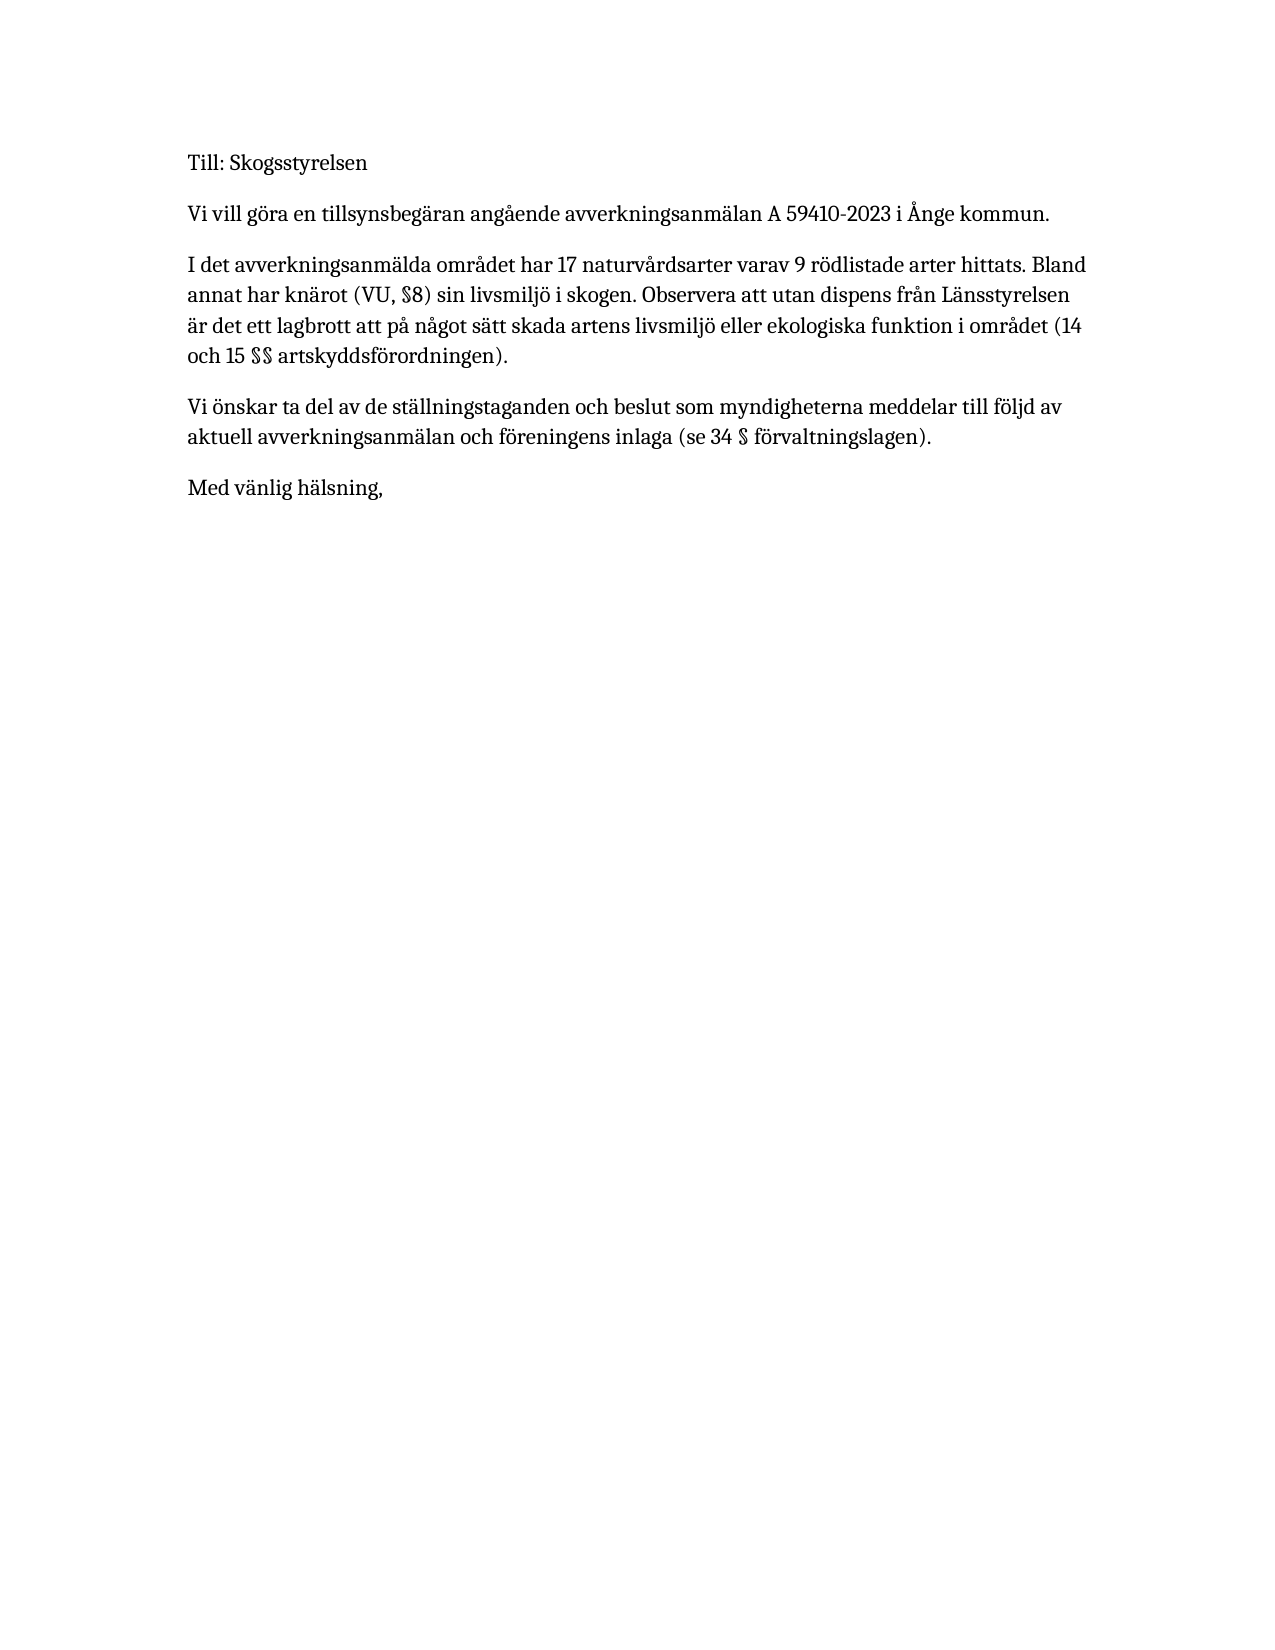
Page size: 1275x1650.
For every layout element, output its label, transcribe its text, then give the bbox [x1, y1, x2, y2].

text Vi önskar ta del av de ställningstaganden och beslut som myndigheterna meddelar till följd av aktuell avverkningsanmälan och föreningens inlaga (se 34 § förvaltningslagen). [187, 394, 1087, 450]
text I det avverkningsanmälda området har 17 naturvårdsarter varav 9 rödlistade arter hittats. Bland annat har knärot (VU, §8) sin livsmiljö i skogen. Observera att utan dispens från Länsstyrelsen är det ett lagbrott att på något sätt skada artens livsmiljö eller ekologiska funktion i området (14 och 15 §§ artskyddsförordningen). [187, 252, 1087, 369]
text Med vänlig hälsning, [187, 475, 1087, 532]
text Till: Skogsstyrelsen [187, 150, 1087, 176]
text Vi vill göra en tillsynsbegäran angående avverkningsanmälan A 59410-2023 i Ånge kommun. [187, 201, 1087, 227]
